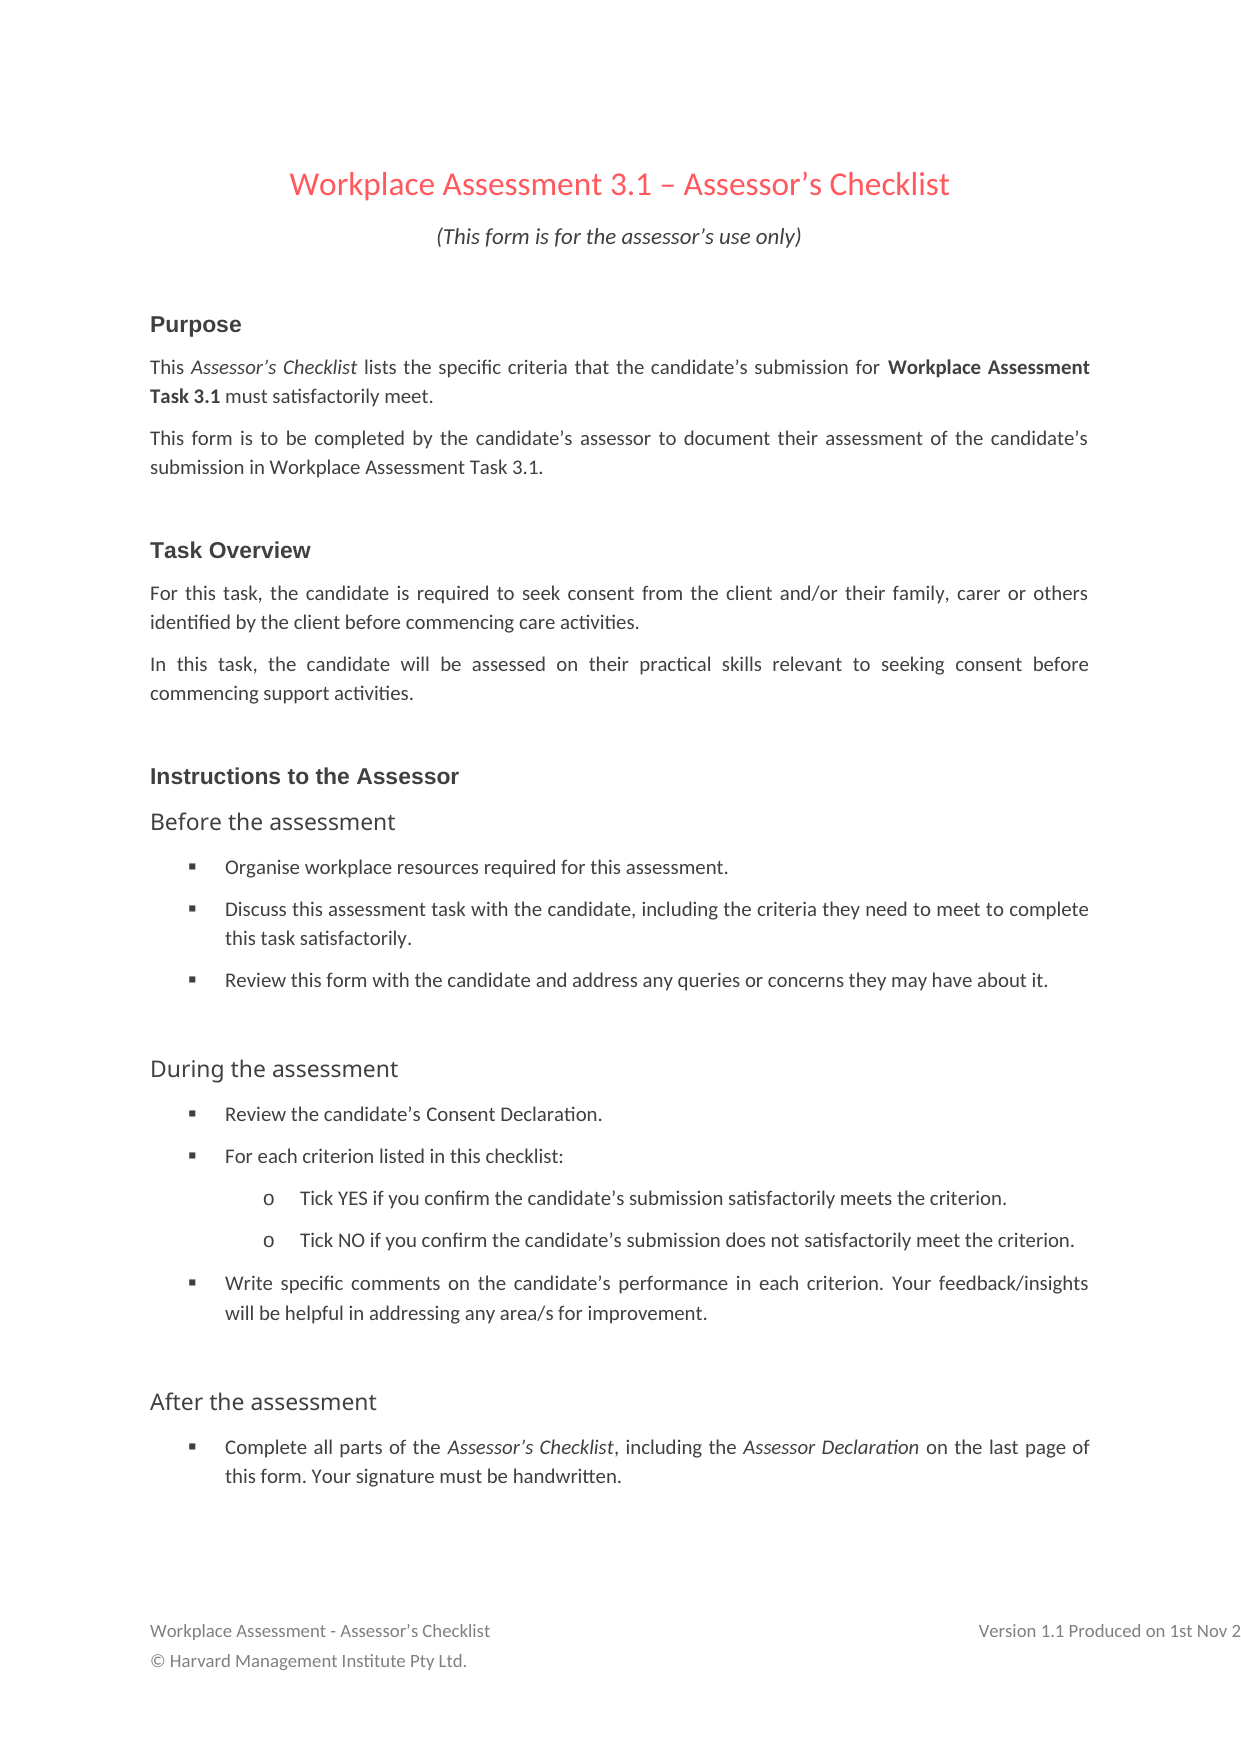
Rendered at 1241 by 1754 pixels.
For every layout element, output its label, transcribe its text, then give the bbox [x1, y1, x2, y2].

subtitle After the assessment [150, 1386, 1090, 1417]
text This Assessor’s Checklist lists the specific criteria that the candidate’s submission for Workplace Assessment Task 3.1 must satisfactorily meet. [150, 354, 1090, 408]
list Write specific comments on the candidate’s performance in each criterion. Your feedback/insights will be helpful in addressing any area/s for improvement. [187, 1271, 1090, 1325]
subtitle Workplace Assessment 3.1 – Assessor’s Checklist [150, 162, 1090, 203]
text For this task, the candidate is required to seek consent from the client and/or their family, carer or others identified by the client before commencing care activities. [150, 580, 1090, 634]
list Complete all parts of the Assessor’s Checklist, including the Assessor Declaration on the last page of this form. Your signature must be handwritten. [187, 1434, 1090, 1489]
list Tick YES if you confirm the candidate’s submission satisfactorily meets the criterion. [262, 1185, 1090, 1211]
subtitle During the assessment [150, 1053, 1090, 1084]
list Review this form with the candidate and address any queries or concerns they may have about it. [187, 967, 1090, 992]
list For each criterion listed in this checklist: [187, 1143, 1090, 1168]
text This form is to be completed by the candidate’s assessor to document their assessment of the candidate’s submission in Workplace Assessment Task 3.1. [150, 425, 1090, 479]
subtitle Task Overview [150, 537, 1090, 563]
list Discuss this assessment task with the candidate, including the criteria they need to meet to complete this task satisfactorily. [187, 896, 1090, 951]
text In this task, the candidate will be assessed on their practical skills relevant to seeking consent before commencing support activities. [150, 651, 1090, 705]
list Review the candidate’s Consent Declaration. [187, 1101, 1090, 1126]
list Tick NO if you confirm the candidate’s submission does not satisfactorily meet the criterion. [262, 1228, 1090, 1254]
list Organise workplace resources required for this assessment. [187, 854, 1090, 880]
text (This form is for the assessor’s use only) [150, 222, 1090, 250]
subtitle Before the assessment [150, 806, 1090, 837]
subtitle Purpose [150, 311, 1090, 337]
subtitle Instructions to the Assessor [150, 763, 1090, 789]
